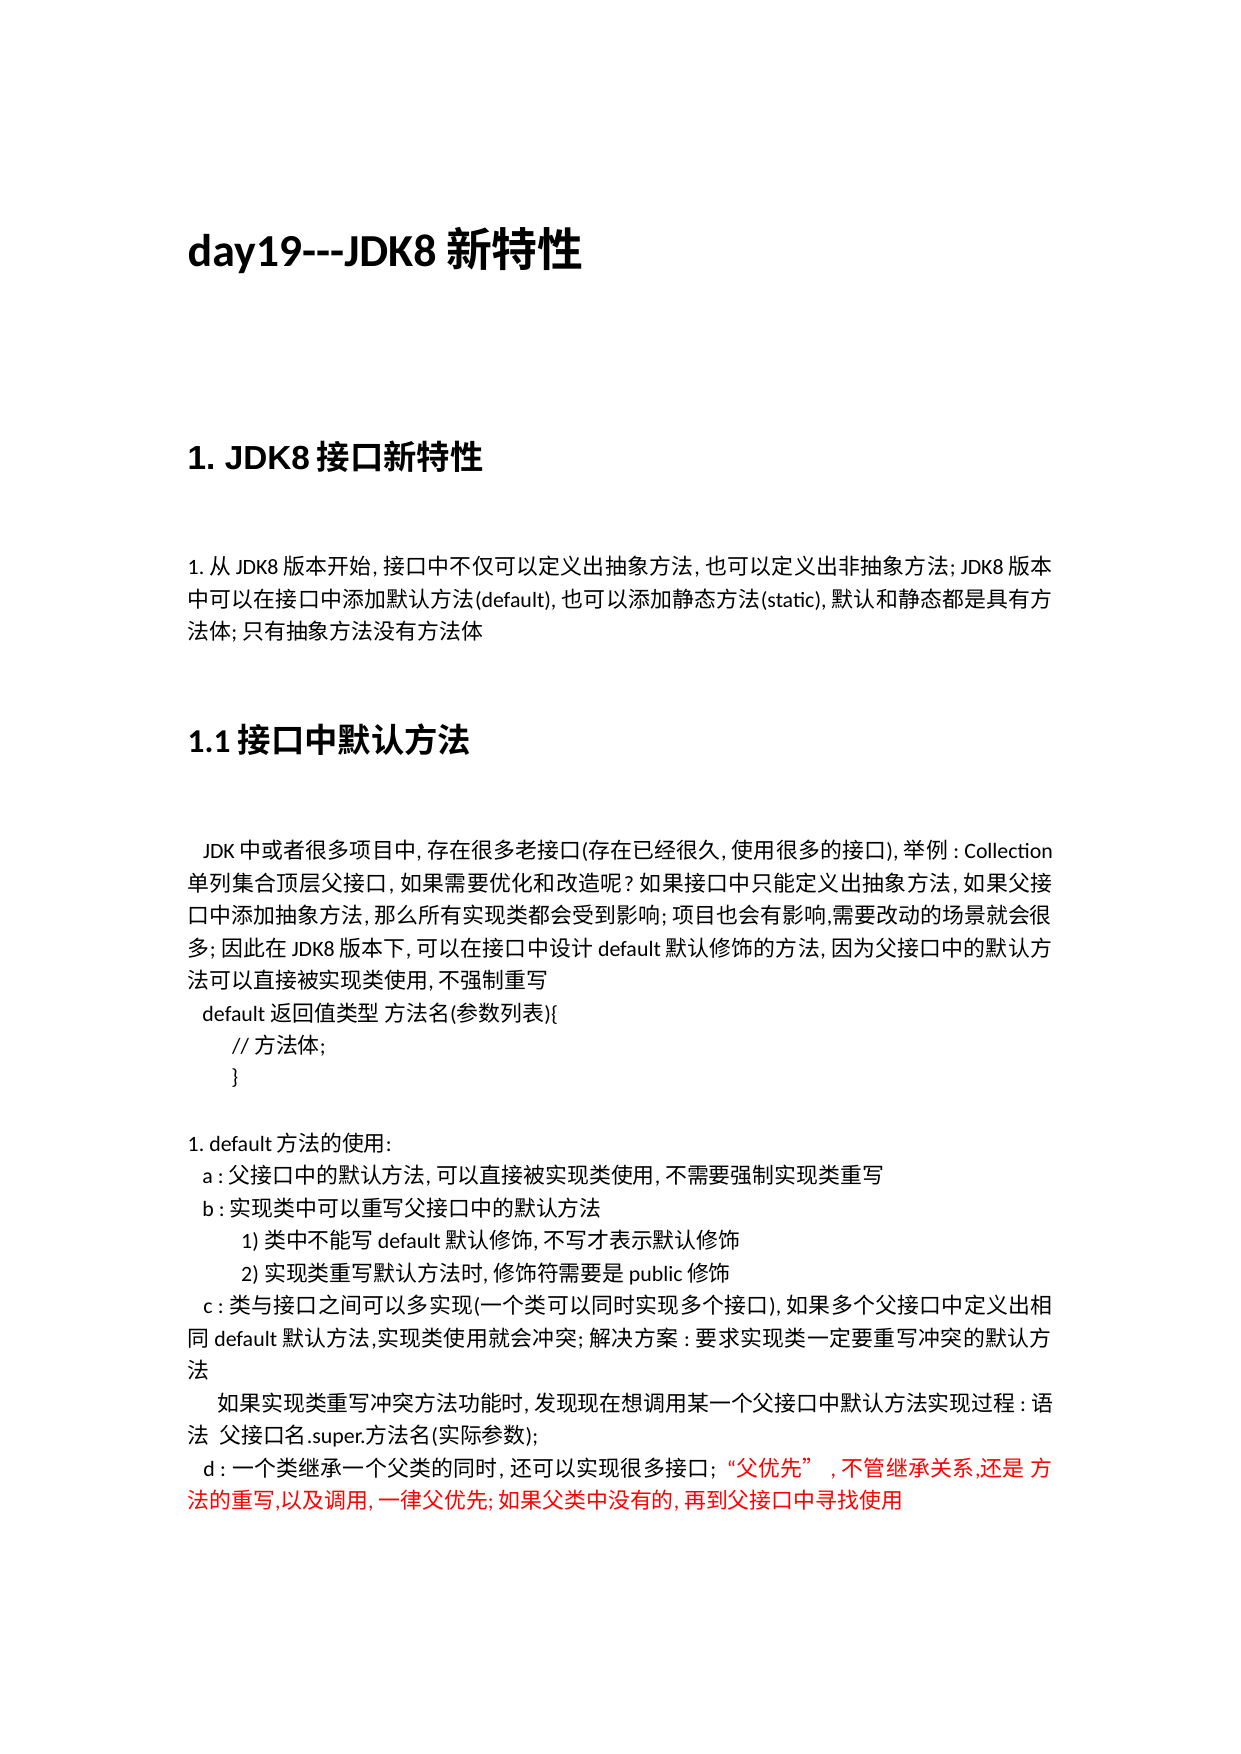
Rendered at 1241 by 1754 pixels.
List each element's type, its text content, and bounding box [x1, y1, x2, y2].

text d : 一个类继承一个父类的同时, 还可以实现很多接口; “父优先” , 不管继承关系,还是 方法的重写,以及调用, 一律父优先; 如果父类中没有的, 再到父接口中寻找使用 [187, 1450, 1053, 1515]
subtitle JDK8接口新特性 [187, 422, 1053, 487]
list // 方法体; [187, 1028, 1053, 1060]
subtitle day19---JDK8新特性 [187, 197, 1053, 295]
text c : 类与接口之间可以多实现(一个类可以同时实现多个接口), 如果多个父接口中定义出相同default默认方法,实现类使用就会冲突; 解决方案 : 要求实现类一定要重写冲突的默认方法 [187, 1288, 1053, 1385]
list JDK中或者很多项目中, 存在很多老接口(存在已经很久, 使用很多的接口), 举例 : Collection 单列集合顶层父接口, 如果需要优化和改造呢? 如果接口中只能定义出抽象方法, 如果父接口中添加抽象方法, 那么所有实现类都会受到影响; 项目也会有影响,需要改动的场景就会很多; 因此在JDK8版本下, 可以在接口中设计default默认修饰的方法, 因为父接口中的默认方法可以直接被实现类使用, 不强制重写 [187, 833, 1053, 995]
list 1) 类中不能写default 默认修饰, 不写才表示默认修饰 [187, 1223, 1053, 1255]
subtitle 接口中默认方法 [187, 706, 1053, 771]
list a : 父接口中的默认方法, 可以直接被实现类使用, 不需要强制实现类重写 [187, 1158, 1053, 1190]
list 从JDK8版本开始, 接口中不仅可以定义出抽象方法, 也可以定义出非抽象方法; JDK8版本中可以在接口中添加默认方法(default), 也可以添加静态方法(static), 默认和静态都是具有方法体; 只有抽象方法没有方法体 [187, 549, 1053, 646]
list } [187, 1060, 1053, 1093]
list 2) 实现类重写默认方法时, 修饰符需要是public修饰 [187, 1255, 1053, 1288]
text 如果实现类重写冲突方法功能时, 发现现在想调用某一个父接口中默认方法实现过程 : 语法 父接口名.super.方法名(实际参数); [187, 1385, 1053, 1450]
list b : 实现类中可以重写父接口中的默认方法 [187, 1190, 1053, 1223]
list default 返回值类型 方法名(参数列表){ [187, 995, 1053, 1028]
list default方法的使用: [187, 1125, 1053, 1158]
